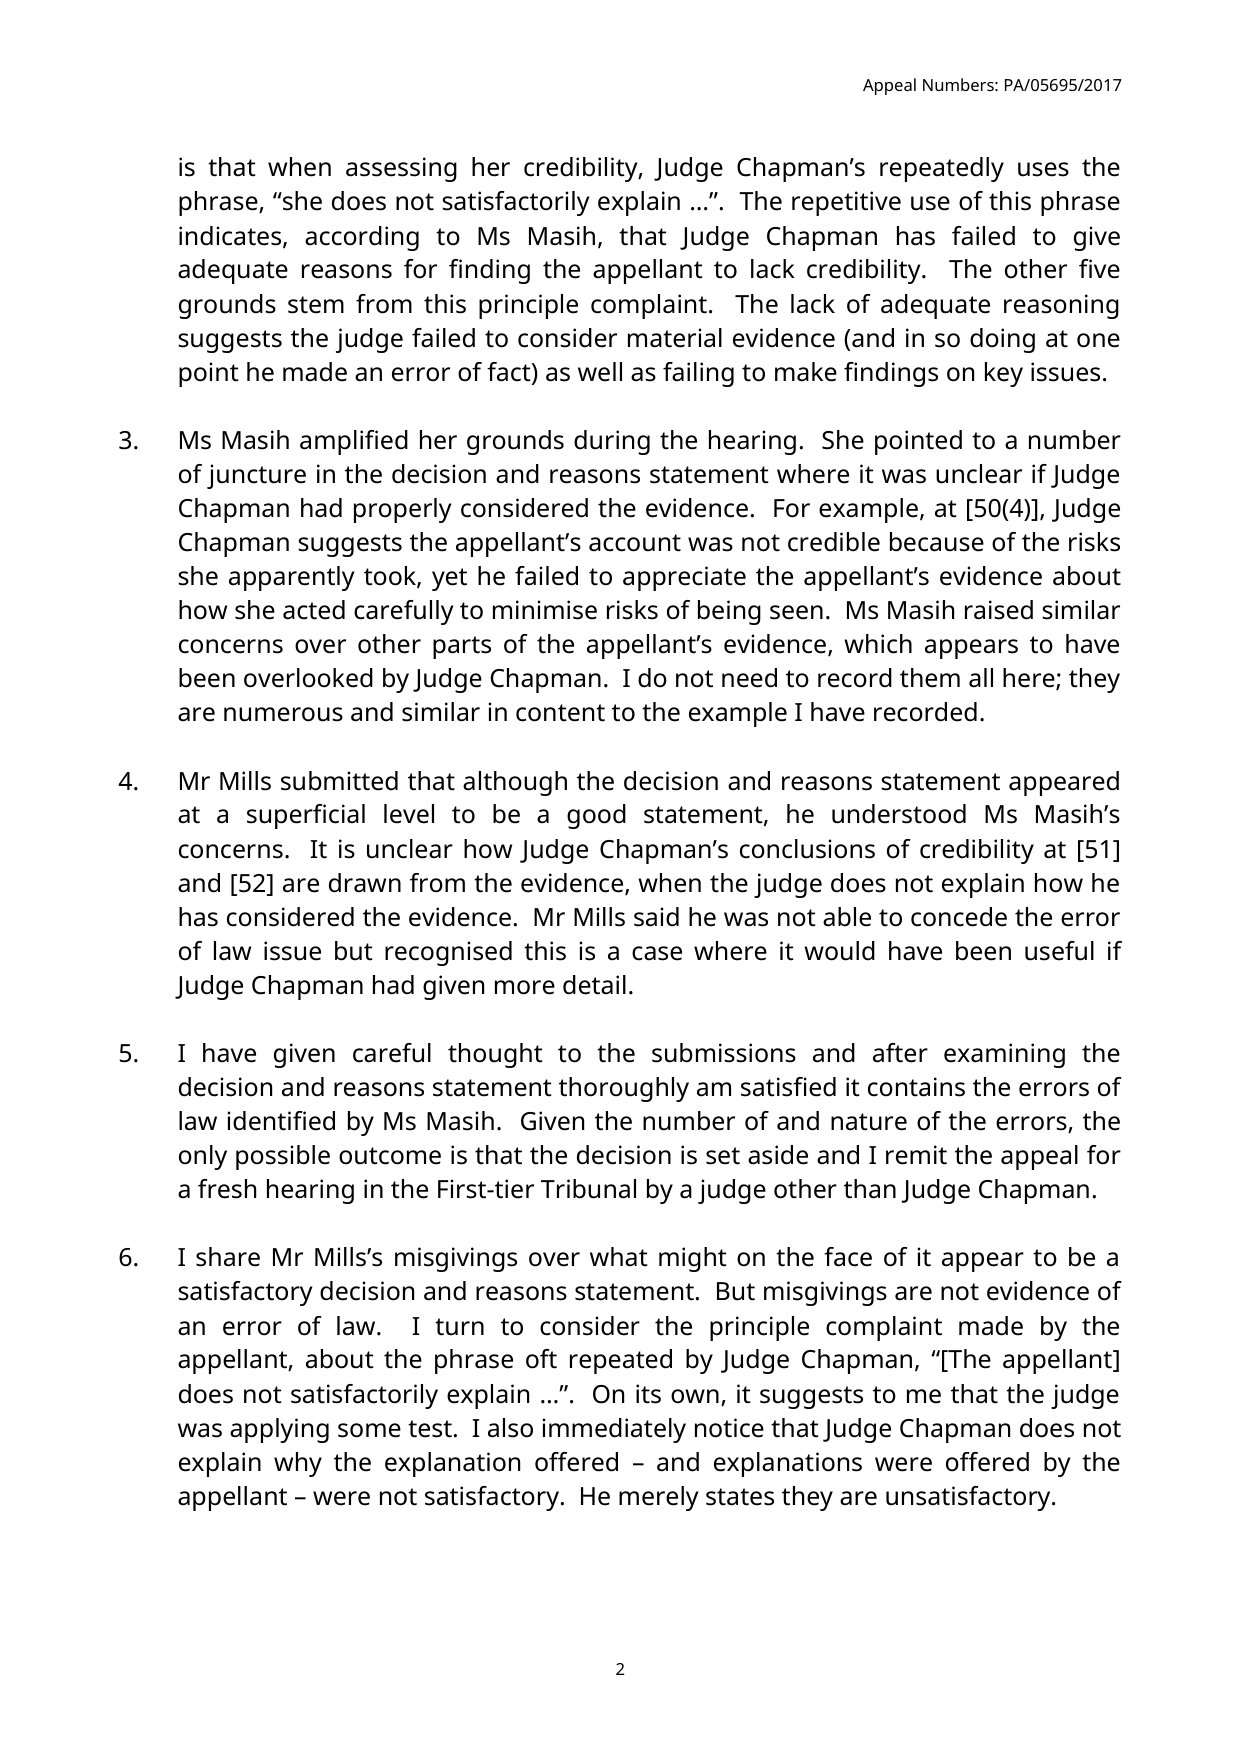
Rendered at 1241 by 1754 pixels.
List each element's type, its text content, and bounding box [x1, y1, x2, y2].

list Ms Masih amplified her grounds during the hearing. She pointed to a number of juncture in the decision and reasons statement where it was unclear if Judge Chapman had properly considered the evidence. For example, at [50(4)], Judge Chapman suggests the appellant’s account was not credible because of the risks she apparently took, yet he failed to appreciate the appellant’s evidence about how she acted carefully to minimise risks of being seen. Ms Masih raised similar concerns over other parts of the appellant’s evidence, which appears to have been overlooked by Judge Chapman. I do not need to record them all here; they are numerous and similar in content to the example I have recorded. [118, 422, 1122, 729]
list I share Mr Mills’s misgivings over what might on the face of it appear to be a satisfactory decision and reasons statement. But misgivings are not evidence of an error of law. I turn to consider the principle complaint made by the appellant, about the phrase oft repeated by Judge Chapman, “[The appellant] does not satisfactorily explain …”. On its own, it suggests to me that the judge was applying some test. I also immediately notice that Judge Chapman does not explain why the explanation offered – and explanations were offered by the appellant – were not satisfactory. He merely states they are unsatisfactory. [118, 1240, 1122, 1512]
list I have given careful thought to the submissions and after examining the decision and reasons statement thoroughly am satisfied it contains the errors of law identified by Ms Masih. Given the number of and nature of the errors, the only possible outcome is that the decision is set aside and I remit the appeal for a fresh hearing in the First-tier Tribunal by a judge other than Judge Chapman. [118, 1036, 1122, 1206]
list Mr Mills submitted that although the decision and reasons statement appeared at a superficial level to be a good statement, he understood Ms Masih’s concerns. It is unclear how Judge Chapman’s conclusions of credibility at [51] and [52] are drawn from the evidence, when the judge does not explain how he has considered the evidence. Mr Mills said he was not able to concede the error of law issue but recognised this is a case where it would have been useful if Judge Chapman had given more detail. [118, 763, 1122, 1002]
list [118, 150, 1122, 388]
